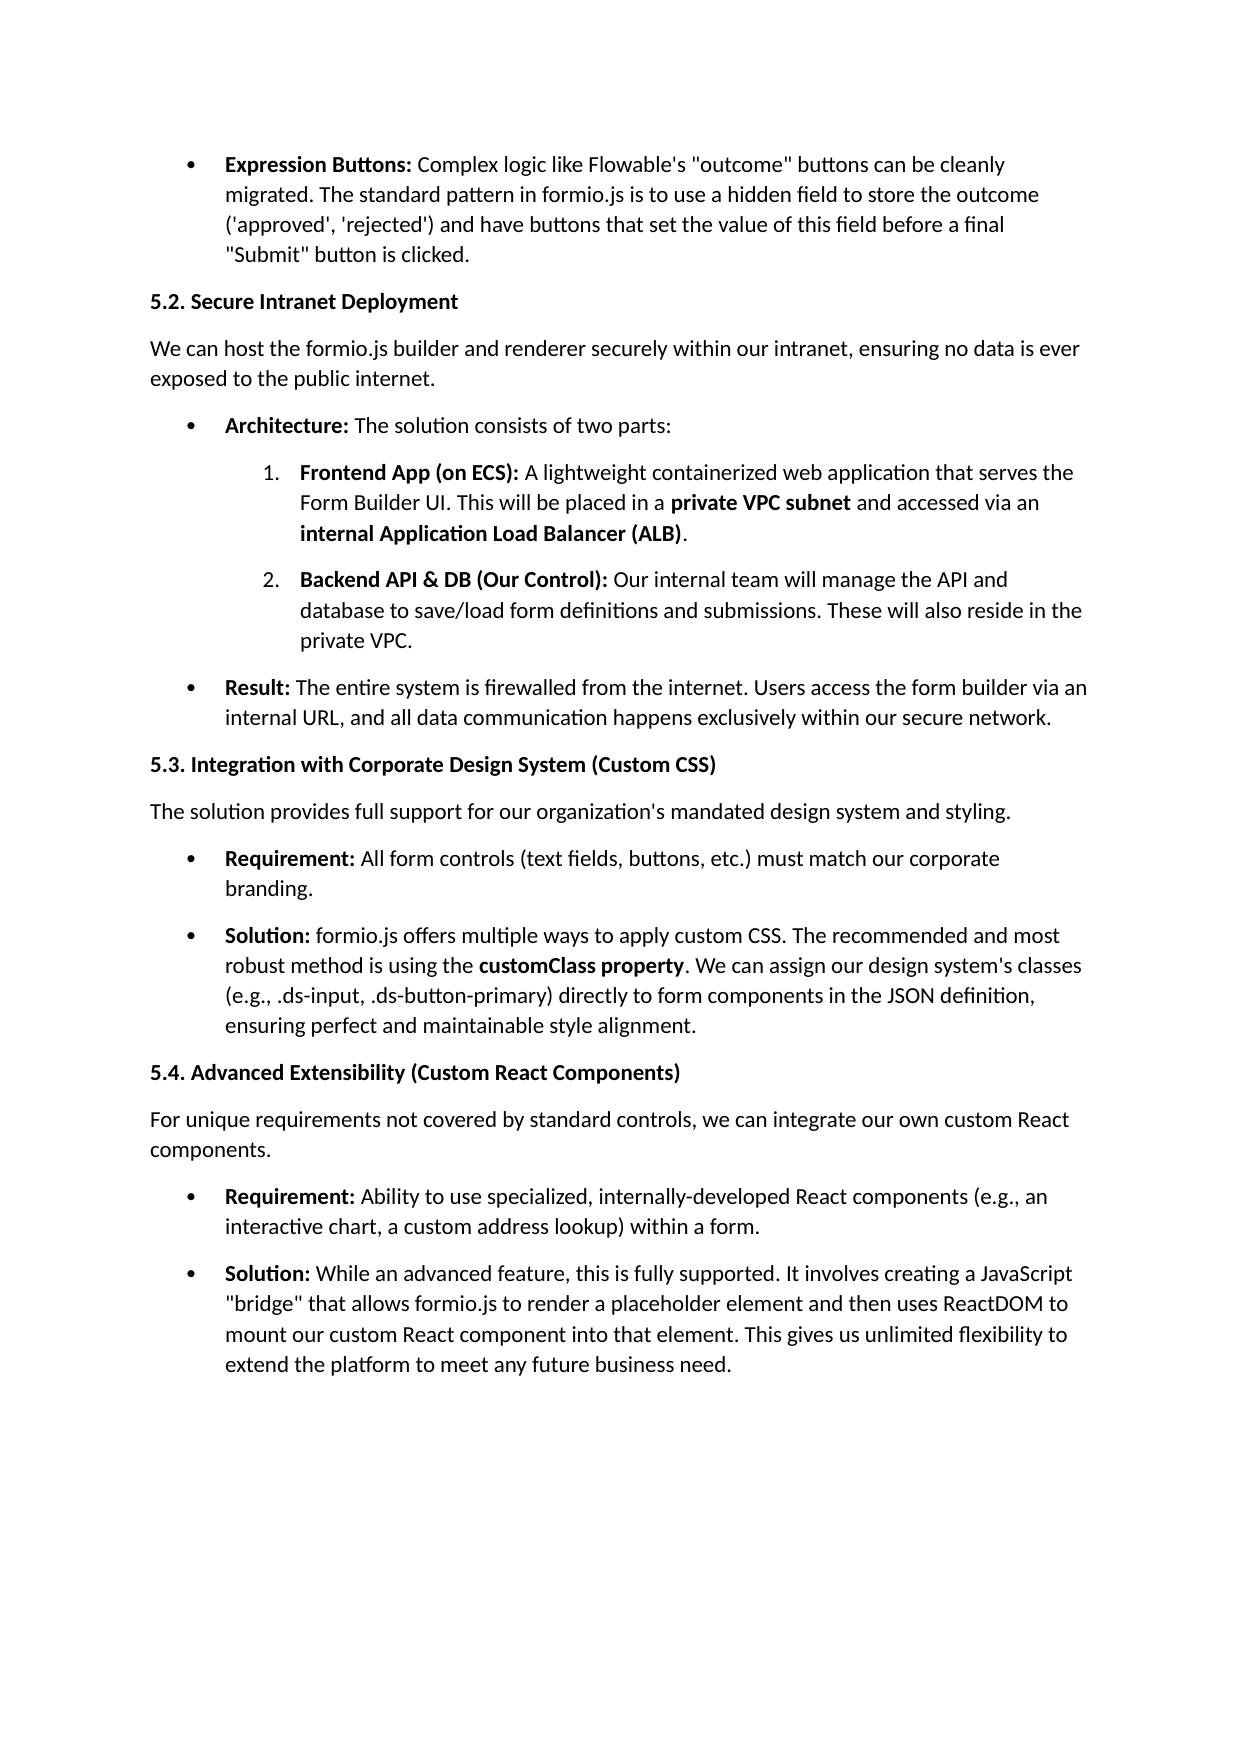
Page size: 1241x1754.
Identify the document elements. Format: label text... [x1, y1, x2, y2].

list Architecture: The solution consists of two parts: [187, 411, 1090, 439]
text 5.2. Secure Intranet Deployment [150, 287, 1090, 316]
list Result: The entire system is firewalled from the internet. Users access the form builder via an internal URL, and all data communication happens exclusively within our secure network. [187, 673, 1090, 731]
list Solution: formio.js offers multiple ways to apply custom CSS. The recommended and most robust method is using the customClass property. We can assign our design system's classes (e.g., .ds-input, .ds-button-primary) directly to form components in the JSON definition, ensuring perfect and maintainable style alignment. [187, 921, 1090, 1039]
text 5.4. Advanced Extensibility (Custom React Components) [150, 1058, 1090, 1086]
list Backend API & DB (Our Control): Our internal team will manage the API and database to save/load form definitions and submissions. These will also reside in the private VPC. [262, 566, 1090, 654]
list Solution: While an advanced feature, this is fully supported. It involves creating a JavaScript "bridge" that allows formio.js to render a placeholder element and then uses ReactDOM to mount our custom React component into that element. This gives us unlimited flexibility to extend the platform to meet any future business need. [187, 1259, 1090, 1378]
text 5.3. Integration with Corporate Design System (Custom CSS) [150, 750, 1090, 778]
text For unique requirements not covered by standard controls, we can integrate our own custom React components. [150, 1105, 1090, 1163]
text The solution provides full support for our organization's mandated design system and styling. [150, 797, 1090, 825]
list Frontend App (on ECS): A lightweight containerized web application that serves the Form Builder UI. This will be placed in a private VPC subnet and accessed via an internal Application Load Balancer (ALB). [262, 458, 1090, 547]
list Expression Buttons: Complex logic like Flowable's "outcome" buttons can be cleanly migrated. The standard pattern in formio.js is to use a hidden field to store the outcome ('approved', 'rejected') and have buttons that set the value of this field before a final "Submit" button is clicked. [187, 150, 1090, 269]
text We can host the formio.js builder and renderer securely within our intranet, ensuring no data is ever exposed to the public internet. [150, 334, 1090, 393]
list Requirement: All form controls (text fields, buttons, etc.) must match our corporate branding. [187, 844, 1090, 902]
list Requirement: Ability to use specialized, internally-developed React components (e.g., an interactive chart, a custom address lookup) within a form. [187, 1182, 1090, 1241]
